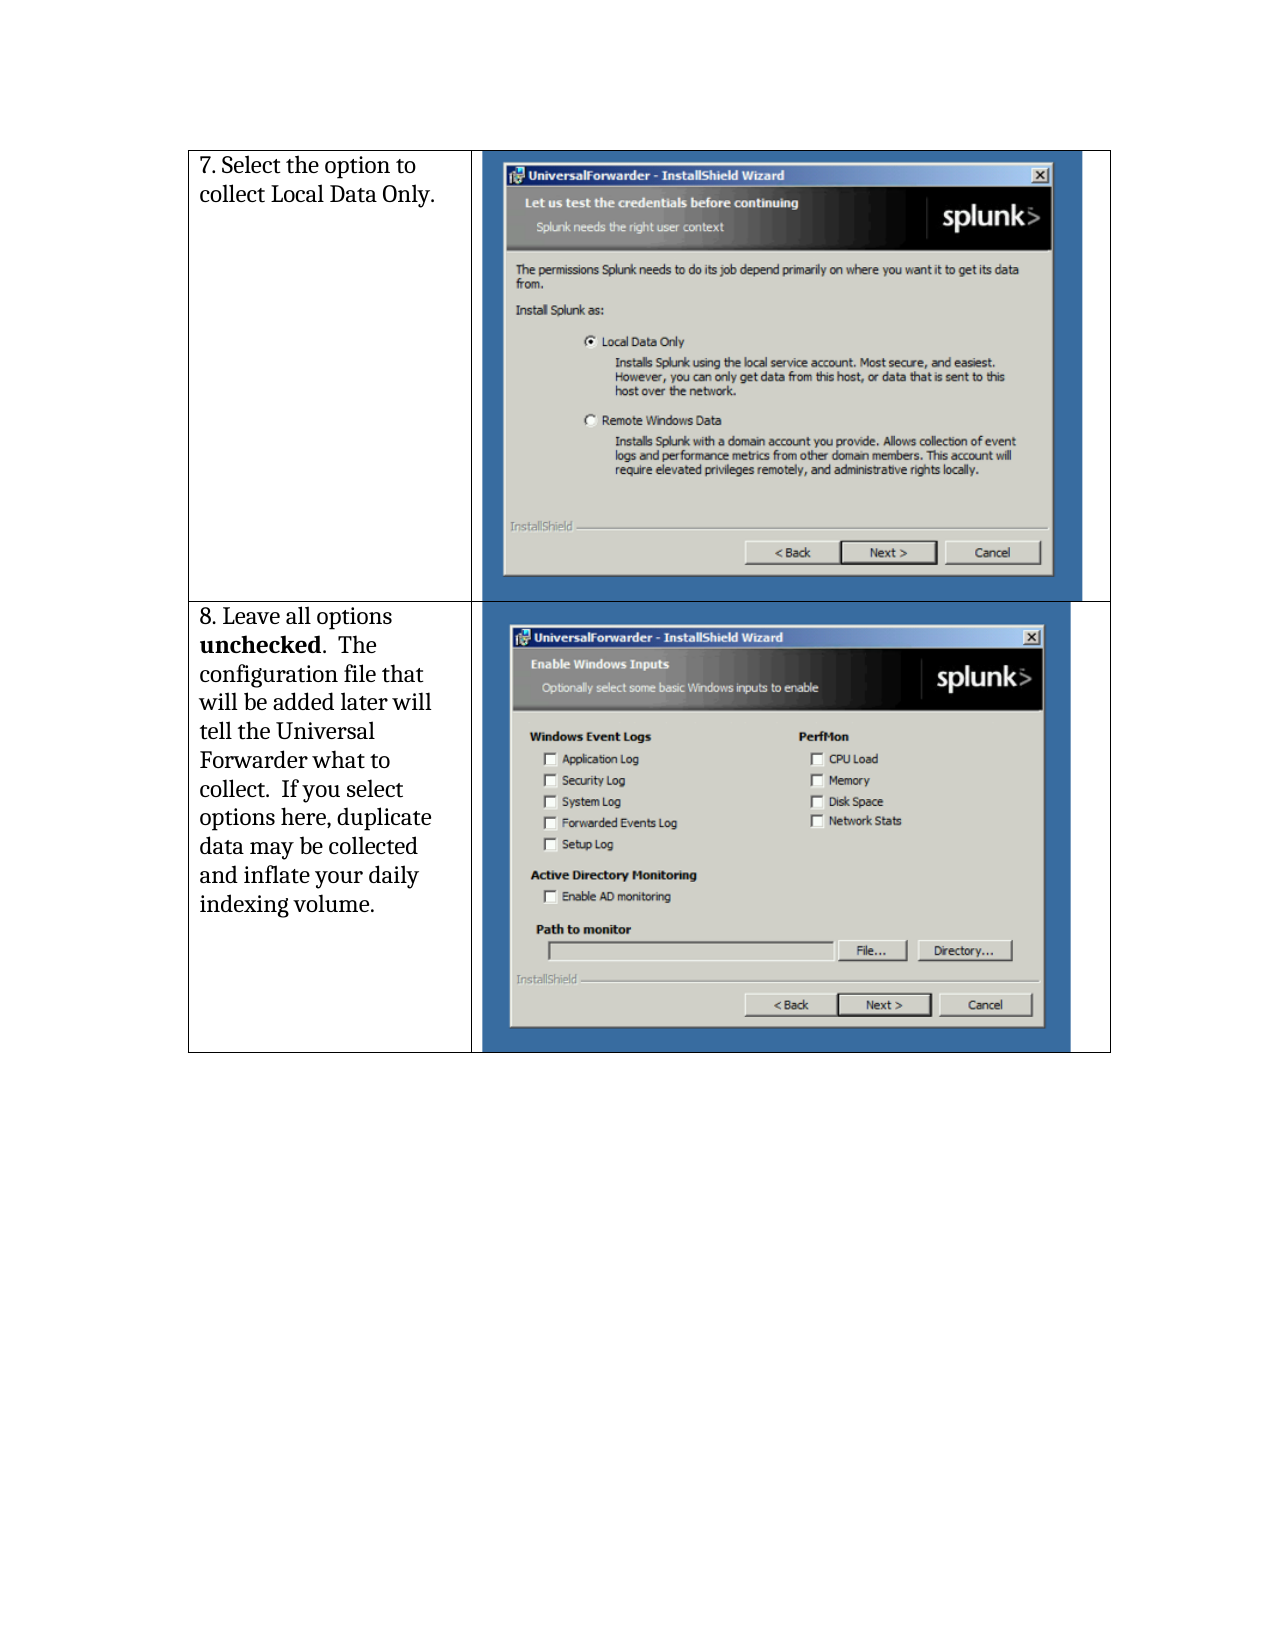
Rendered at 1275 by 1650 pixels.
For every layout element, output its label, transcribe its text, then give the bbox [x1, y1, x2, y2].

picture [482, 151, 1083, 601]
picture [482, 602, 1071, 1052]
table_cell [472, 151, 482, 601]
table_cell 7. Select the option to collect Local Data Only. [189, 151, 471, 601]
table_cell [1083, 151, 1110, 601]
table_cell 8. Leave all options unchecked. The configuration file that will be added later will tell the Universal Forwarder what to collect. If you select options here, duplicate data may be collected and inflate your daily indexing volume. [189, 602, 471, 1052]
table_cell [472, 602, 482, 1052]
table_cell [1071, 602, 1110, 1052]
